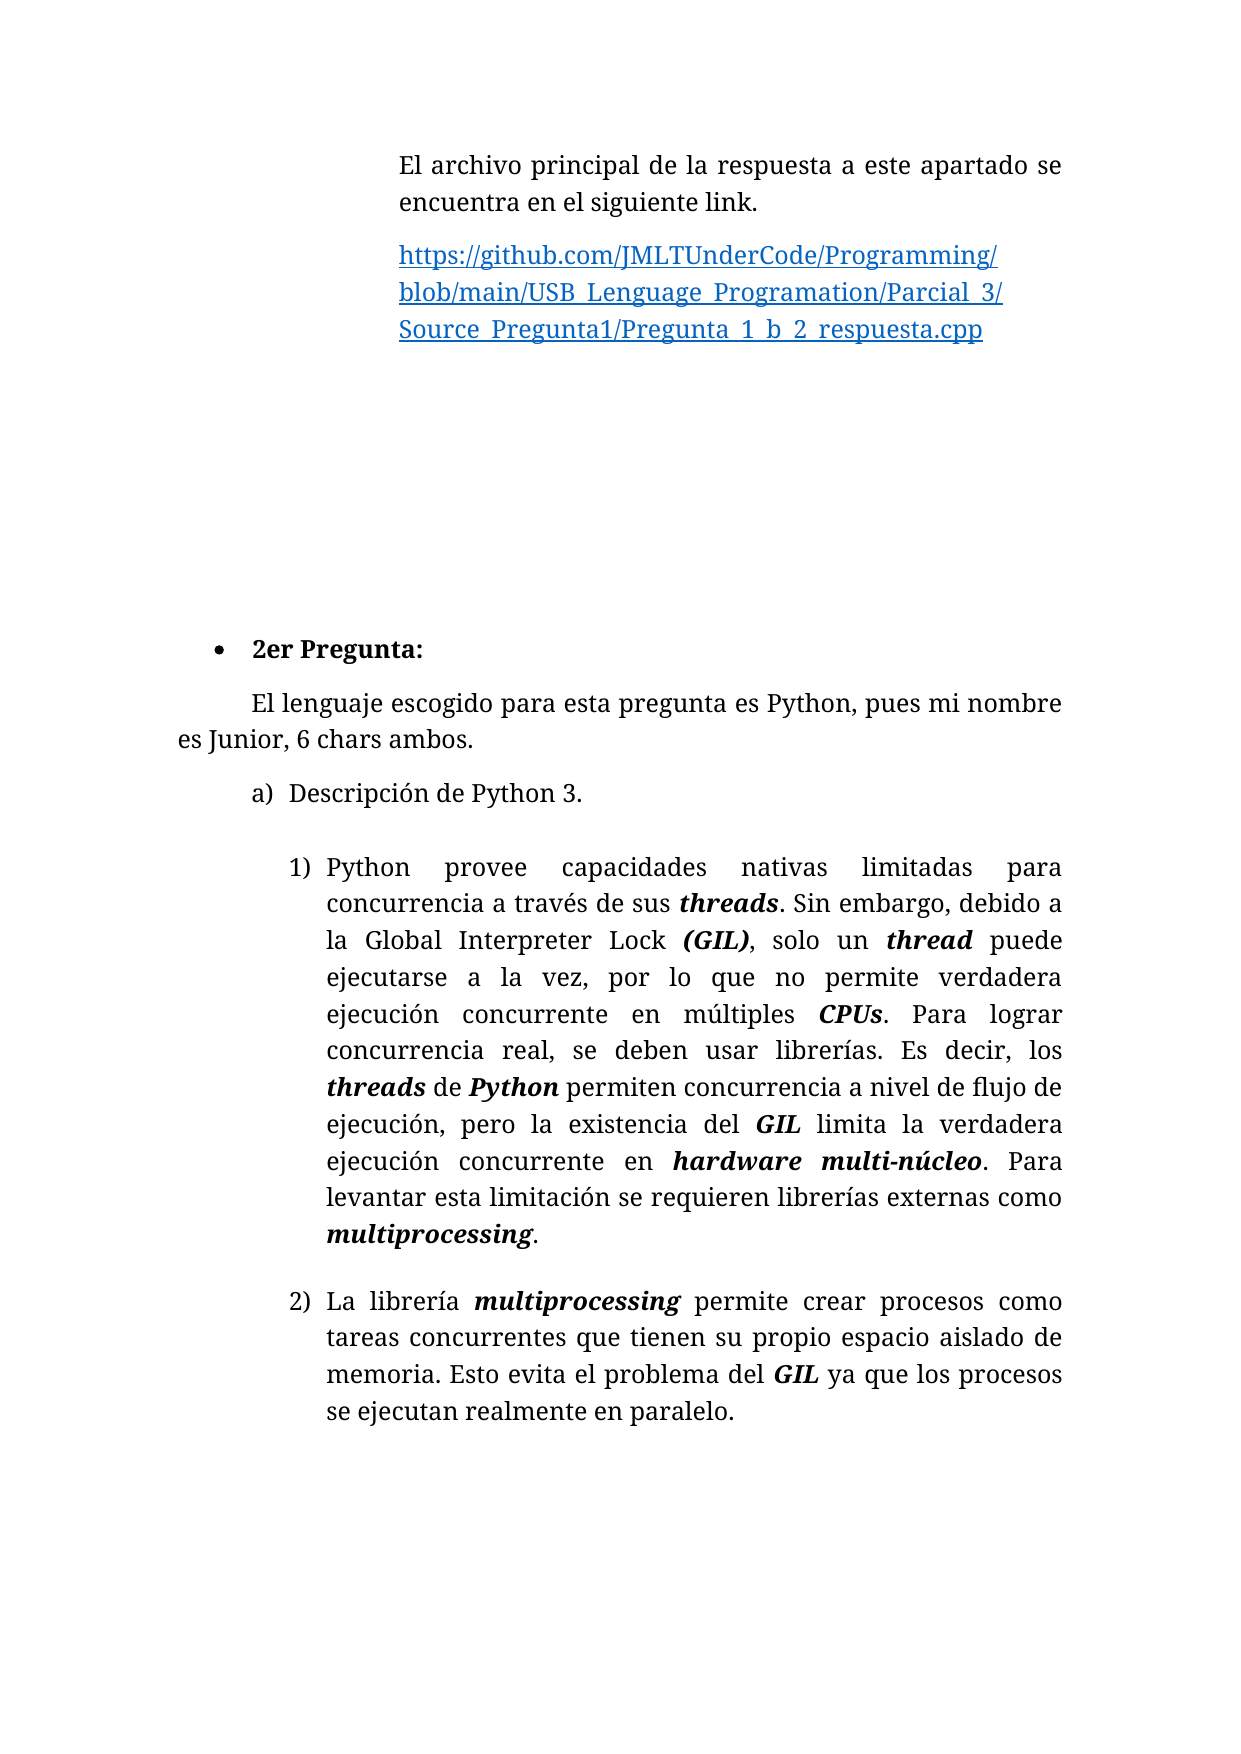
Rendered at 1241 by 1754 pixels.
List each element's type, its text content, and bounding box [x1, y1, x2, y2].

list La librería multiprocessing permite crear procesos como tareas concurrentes que tienen su propio espacio aislado de memoria. Esto evita el problema del GIL ya que los procesos se ejecutan realmente en paralelo. [288, 1283, 1063, 1428]
list 2er Pregunta: [215, 632, 1063, 666]
text https://github.com/JMLTUnderCode/Programming/blob/main/USB_Lenguage_Programation/Parcial_3/Source_Pregunta1/Pregunta_1_b_2_respuesta.cpp [398, 238, 1063, 345]
list Descripción de Python 3. [251, 776, 1063, 810]
text El lenguaje escogido para esta pregunta es Python, pues mi nombre es Junior, 6 chars ambos. [177, 685, 1063, 756]
text El archivo principal de la respuesta a este apartado se encuentra en el siguiente link. [398, 148, 1063, 218]
list Python provee capacidades nativas limitadas para concurrencia a través de sus threads. Sin embargo, debido a la Global Interpreter Lock (GIL), solo un thread puede ejecutarse a la vez, por lo que no permite verdadera ejecución concurrente en múltiples CPUs. Para lograr concurrencia real, se deben usar librerías. Es decir, los threads de Python permiten concurrencia a nivel de flujo de ejecución, pero la existencia del GIL limita la verdadera ejecución concurrente en hardware multi-núcleo. Para levantar esta limitación se requieren librerías externas como multiprocessing. [288, 849, 1063, 1281]
